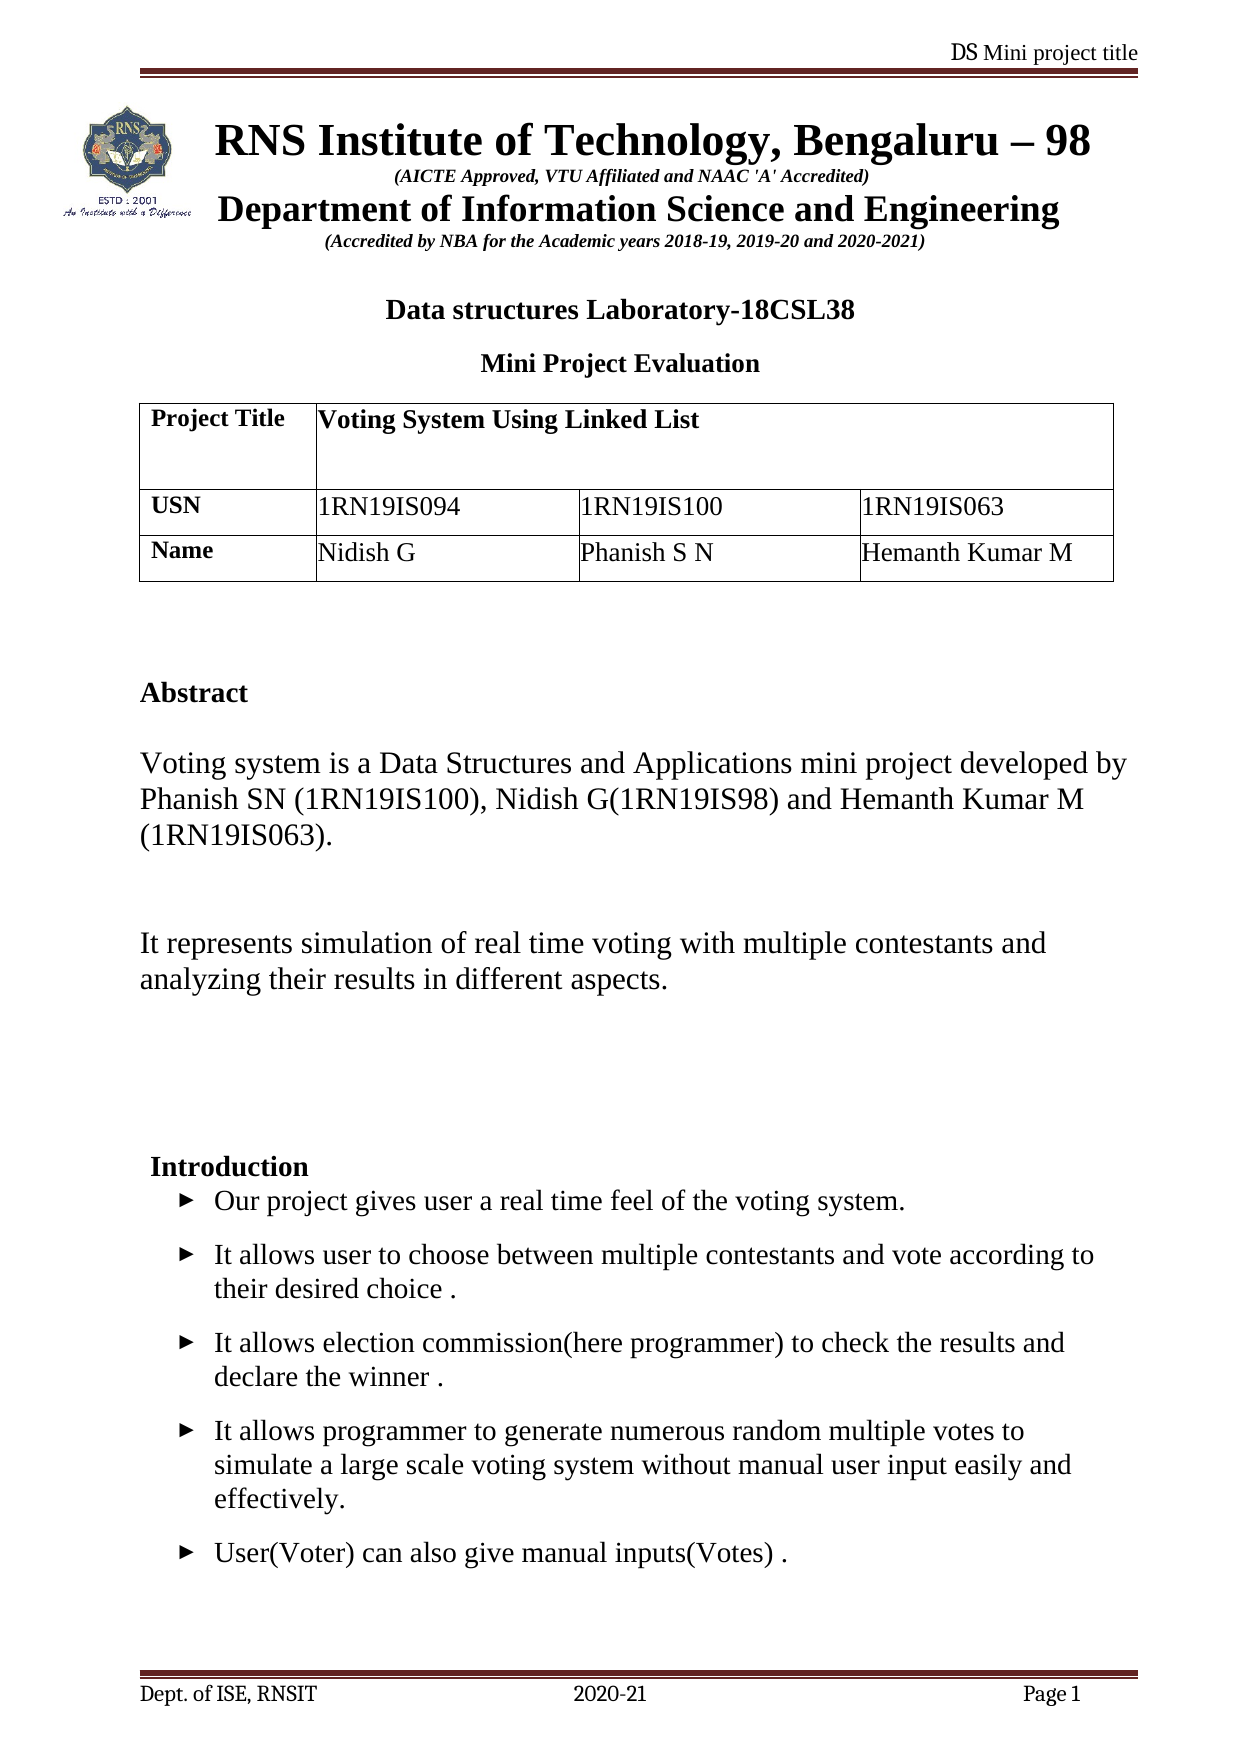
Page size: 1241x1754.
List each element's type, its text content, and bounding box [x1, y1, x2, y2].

text Data structures Laboratory-18CSL38 [179, 292, 1061, 326]
table_cell Phanish S N [580, 536, 860, 581]
picture [63, 102, 191, 218]
list It allows programmer to generate numerous random multiple votes to simulate a large scale voting system without manual user input easily and effectively. [177, 1413, 1117, 1514]
table_header Voting System Using Linked List [317, 404, 1113, 489]
text (Accredited by NBA for the Academic years 2018-19, 2019-20 and 2020-2021) [180, 230, 1061, 252]
text Abstract [139, 675, 1133, 708]
table_cell Name [140, 536, 316, 581]
table_cell USN [140, 490, 316, 535]
list It allows user to choose between multiple contestants and vote according to their desired choice . [177, 1237, 1117, 1305]
text It represents simulation of real time voting with multiple contestants and analyzing their results in different aspects. [139, 924, 1138, 996]
list Our project gives user a real time feel of the voting system. [177, 1183, 1117, 1217]
text Department of Information Science and Engineering [179, 187, 1061, 230]
table_cell 1RN19IS063 [861, 490, 1113, 535]
text Voting system is a Data Structures and Applications mini project developed by Phanish SN (1RN19IS100), Nidish G(1RN19IS98) and Hemanth Kumar M (1RN19IS063). [139, 744, 1138, 852]
list It allows election commission(here programmer) to check the results and declare the winner . [177, 1326, 1117, 1393]
text (AICTE Approved, VTU Affiliated and NAAC 'A' Accredited) [179, 165, 1061, 187]
list User(Voter) can also give manual inputs(Votes) . [177, 1535, 1117, 1569]
table_cell 1RN19IS094 [317, 490, 579, 535]
table_cell Hemanth Kumar M [861, 536, 1113, 581]
text RNS Institute of Technology, Bengaluru – 98 [180, 112, 1133, 165]
table_cell 1RN19IS100 [580, 490, 860, 535]
text Mini Project Evaluation [179, 347, 1061, 378]
table_header Project Title [140, 404, 316, 489]
table_cell Nidish G [317, 536, 579, 581]
text Introduction [150, 1149, 1142, 1183]
